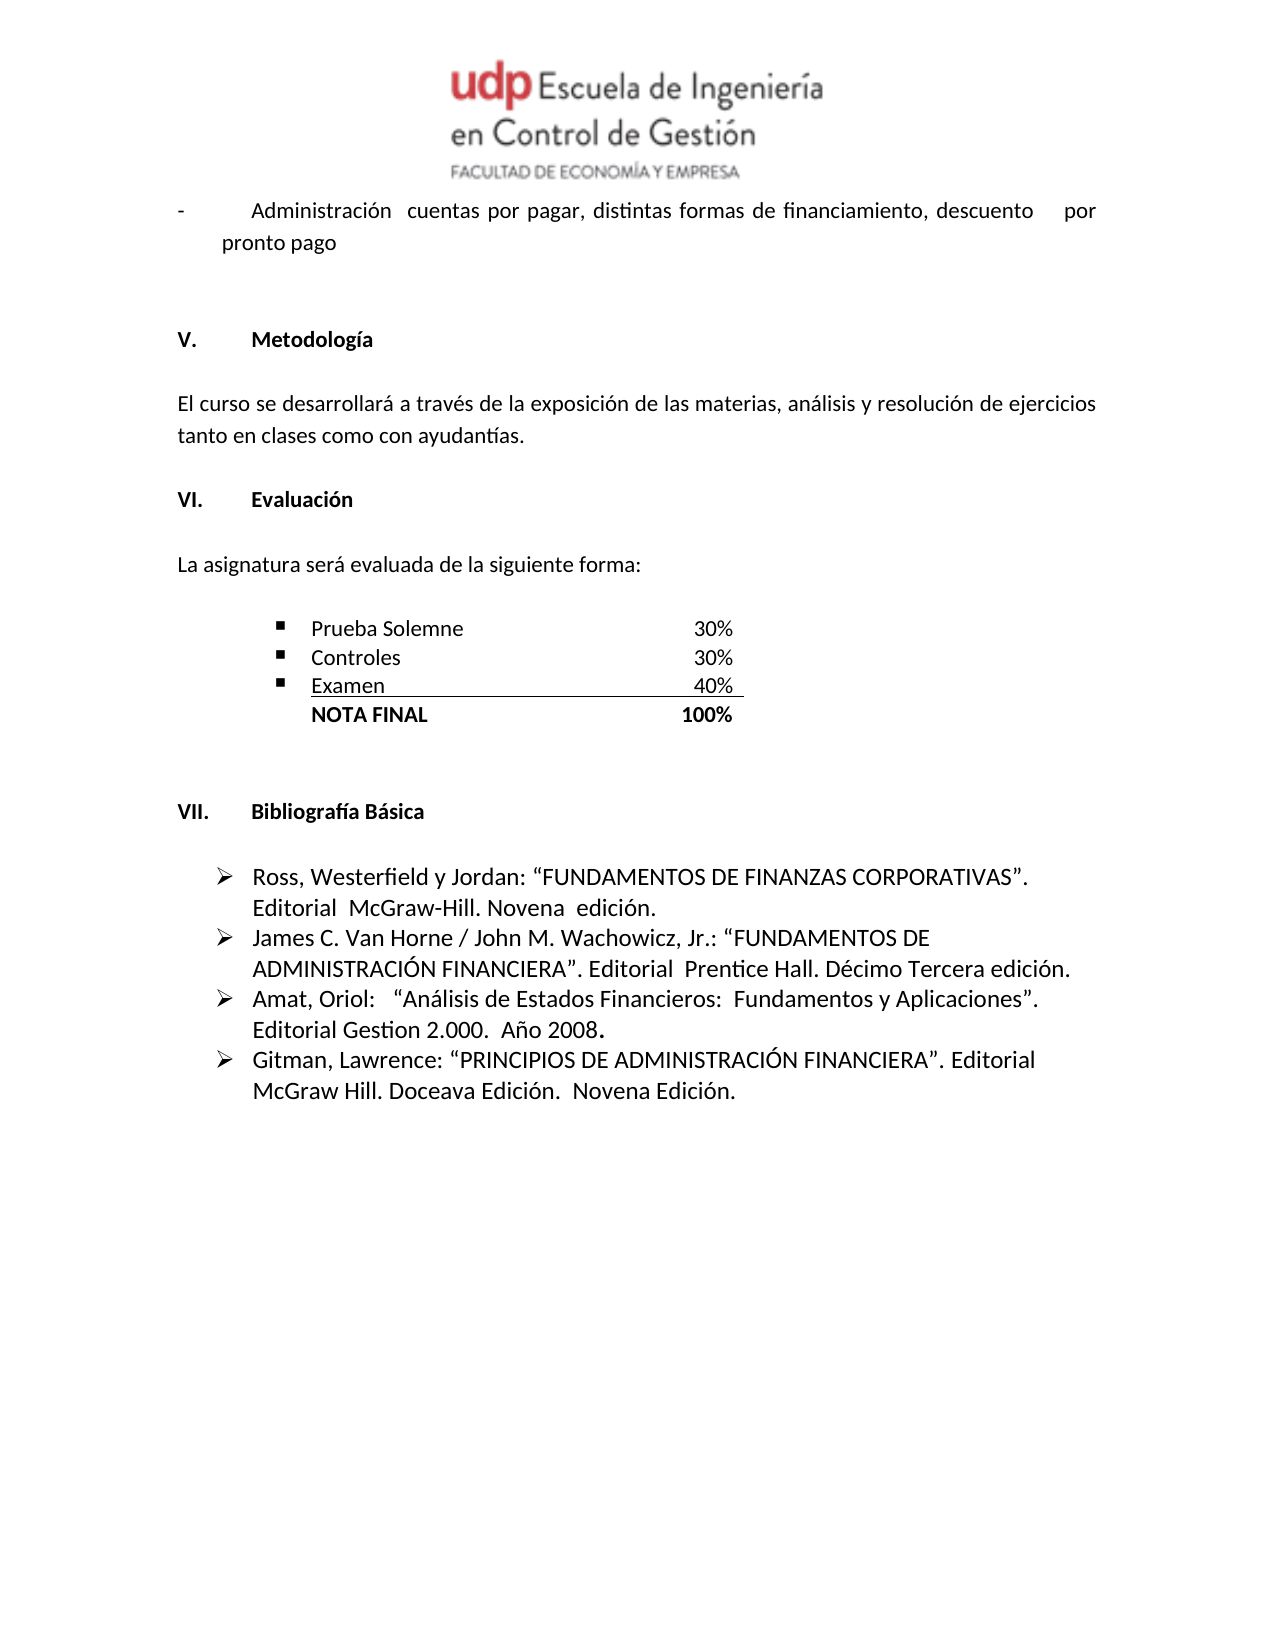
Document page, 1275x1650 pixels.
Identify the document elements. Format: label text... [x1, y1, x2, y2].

text VII. Bibliografía Básica [177, 797, 1098, 825]
text NOTA FINAL 100% [311, 700, 1098, 728]
text - Administración cuentas por pagar, distintas formas de financiamiento, descuento por pronto pago [177, 196, 1098, 256]
text VI. Evaluación [177, 486, 1098, 514]
list Amat, Oriol: “Análisis de Estados Financieros: Fundamentos y Aplicaciones”. [215, 983, 1098, 1014]
list Editorial Gestion 2.000. Año 2008. [252, 1014, 1098, 1044]
list James C. Van Horne / John M. Wachowicz, Jr.: “FUNDAMENTOS DE ADMINISTRACIÓN FINANCIERA”. Editorial Prentice Hall. Décimo Tercera edición. [215, 922, 1098, 983]
list Controles 30% [274, 643, 1098, 672]
picture [442, 44, 833, 196]
list Prueba Solemne 30% [274, 614, 1098, 643]
text La asignatura será evaluada de la siguiente forma: [177, 550, 1098, 578]
text V. Metodología [177, 325, 1098, 353]
text El curso se desarrollará a través de la exposición de las materias, análisis y resolución de ejercicios tanto en clases como con ayudantías. [177, 389, 1098, 449]
list Examen 40% [274, 672, 1098, 700]
list Gitman, Lawrence: “PRINCIPIOS DE ADMINISTRACIÓN FINANCIERA”. Editorial McGraw Hill. Doceava Edición. Novena Edición. [215, 1044, 1098, 1105]
list Ross, Westerfield y Jordan: “FUNDAMENTOS DE FINANZAS CORPORATIVAS”. Editorial McGraw-Hill. Novena edición. [215, 861, 1098, 922]
